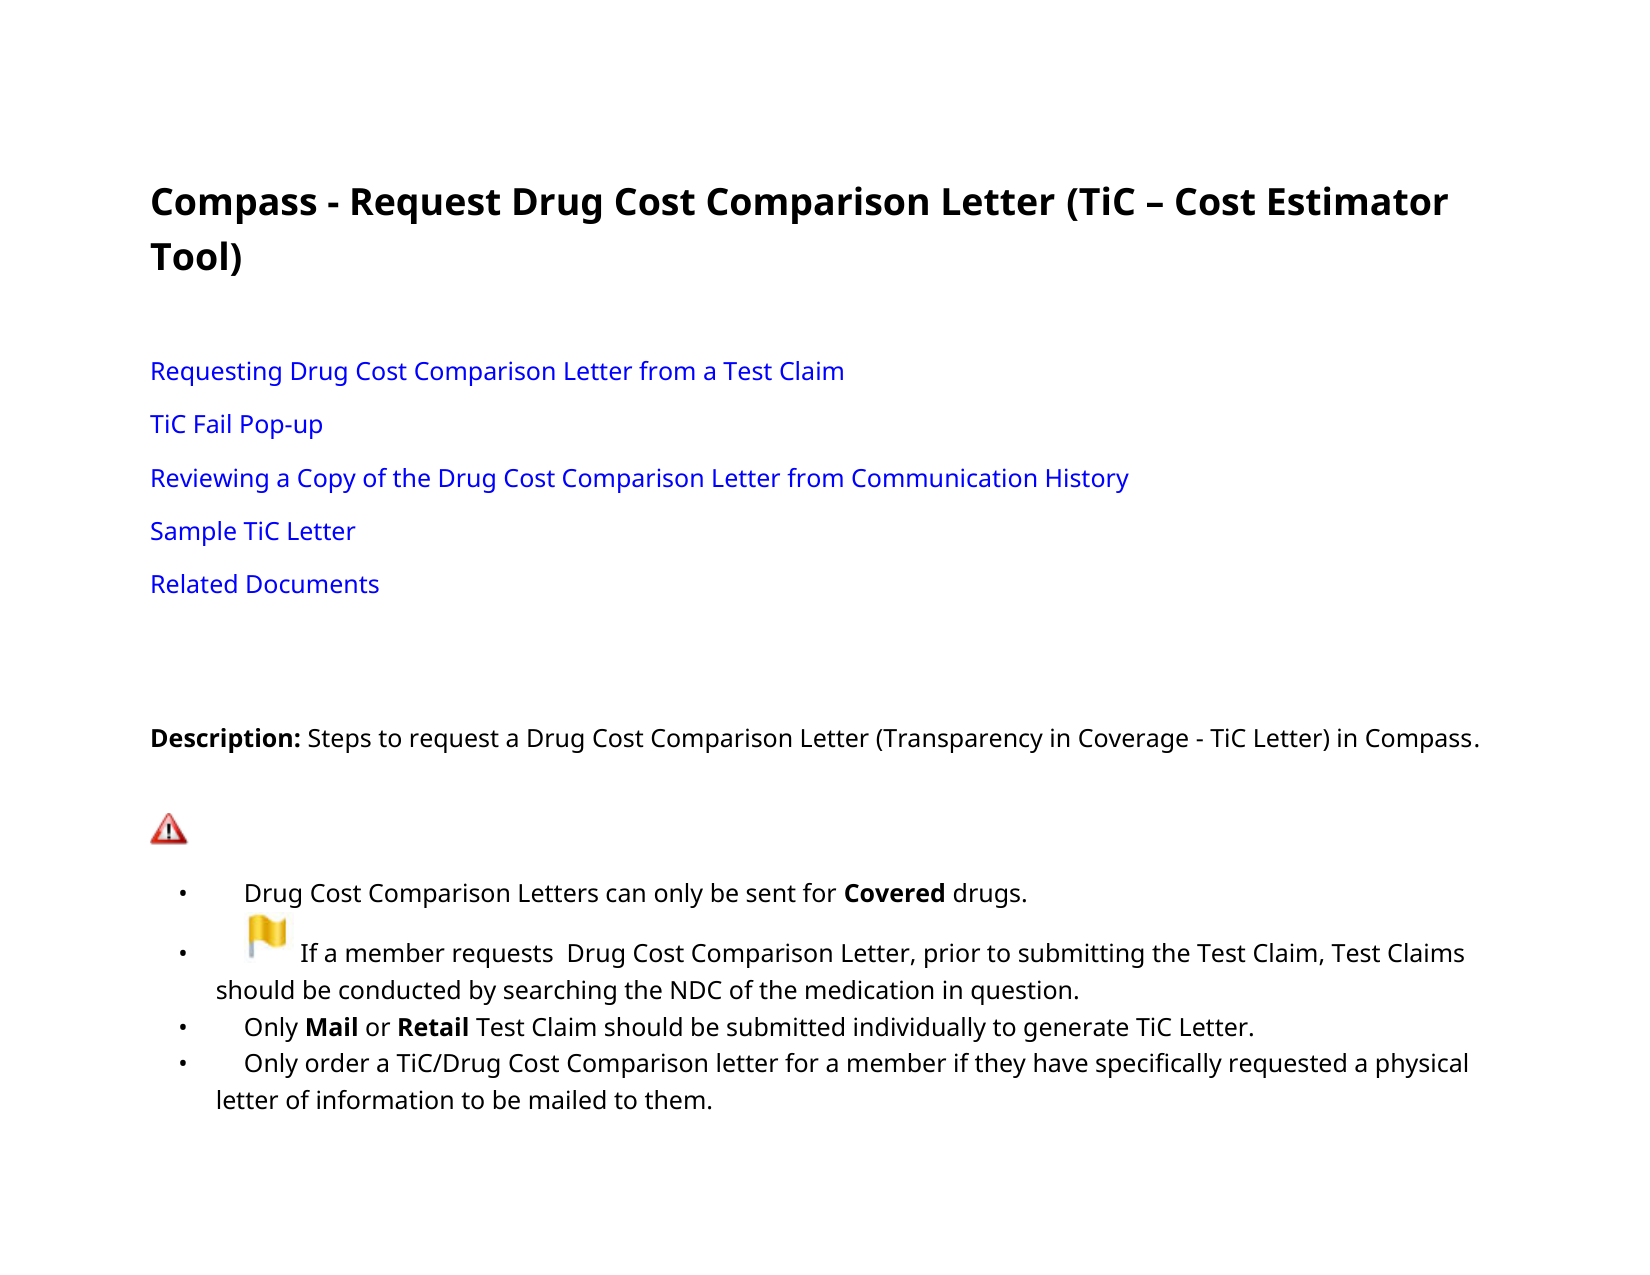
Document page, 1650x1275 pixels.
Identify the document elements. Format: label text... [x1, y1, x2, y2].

list Only order a TiC/Drug Cost Comparison letter for a member if they have specifically requested a physical letter of information to be mailed to them. [178, 1046, 1500, 1117]
text TiC Fail Pop-up [150, 407, 1500, 441]
text Reviewing a Copy of the Drug Cost Comparison Letter from Communication History [150, 460, 1500, 494]
text Description: Steps to request a Drug Cost Comparison Letter (Transparency in Coverage - TiC Letter) in Compass. [150, 721, 1500, 754]
picture [243, 912, 294, 963]
text Requesting Drug Cost Comparison Letter from a Test Claim [150, 353, 1500, 387]
list Drug Cost Comparison Letters can only be sent for Covered drugs. [178, 876, 1500, 910]
text Compass - Request Drug Cost Comparison Letter (TiC – Cost Estimator Tool) [150, 175, 1500, 281]
text Related Documents [150, 567, 1500, 601]
text Sample TiC Letter [150, 514, 1500, 548]
picture [150, 813, 190, 848]
list Only Mail or Retail Test Claim should be submitted individually to generate TiC Letter. [178, 1009, 1500, 1043]
list If a member requests Drug Cost Comparison Letter, prior to submitting the Test Claim, Test Claims should be conducted by searching the NDC of the medication in question. [178, 913, 1500, 1007]
